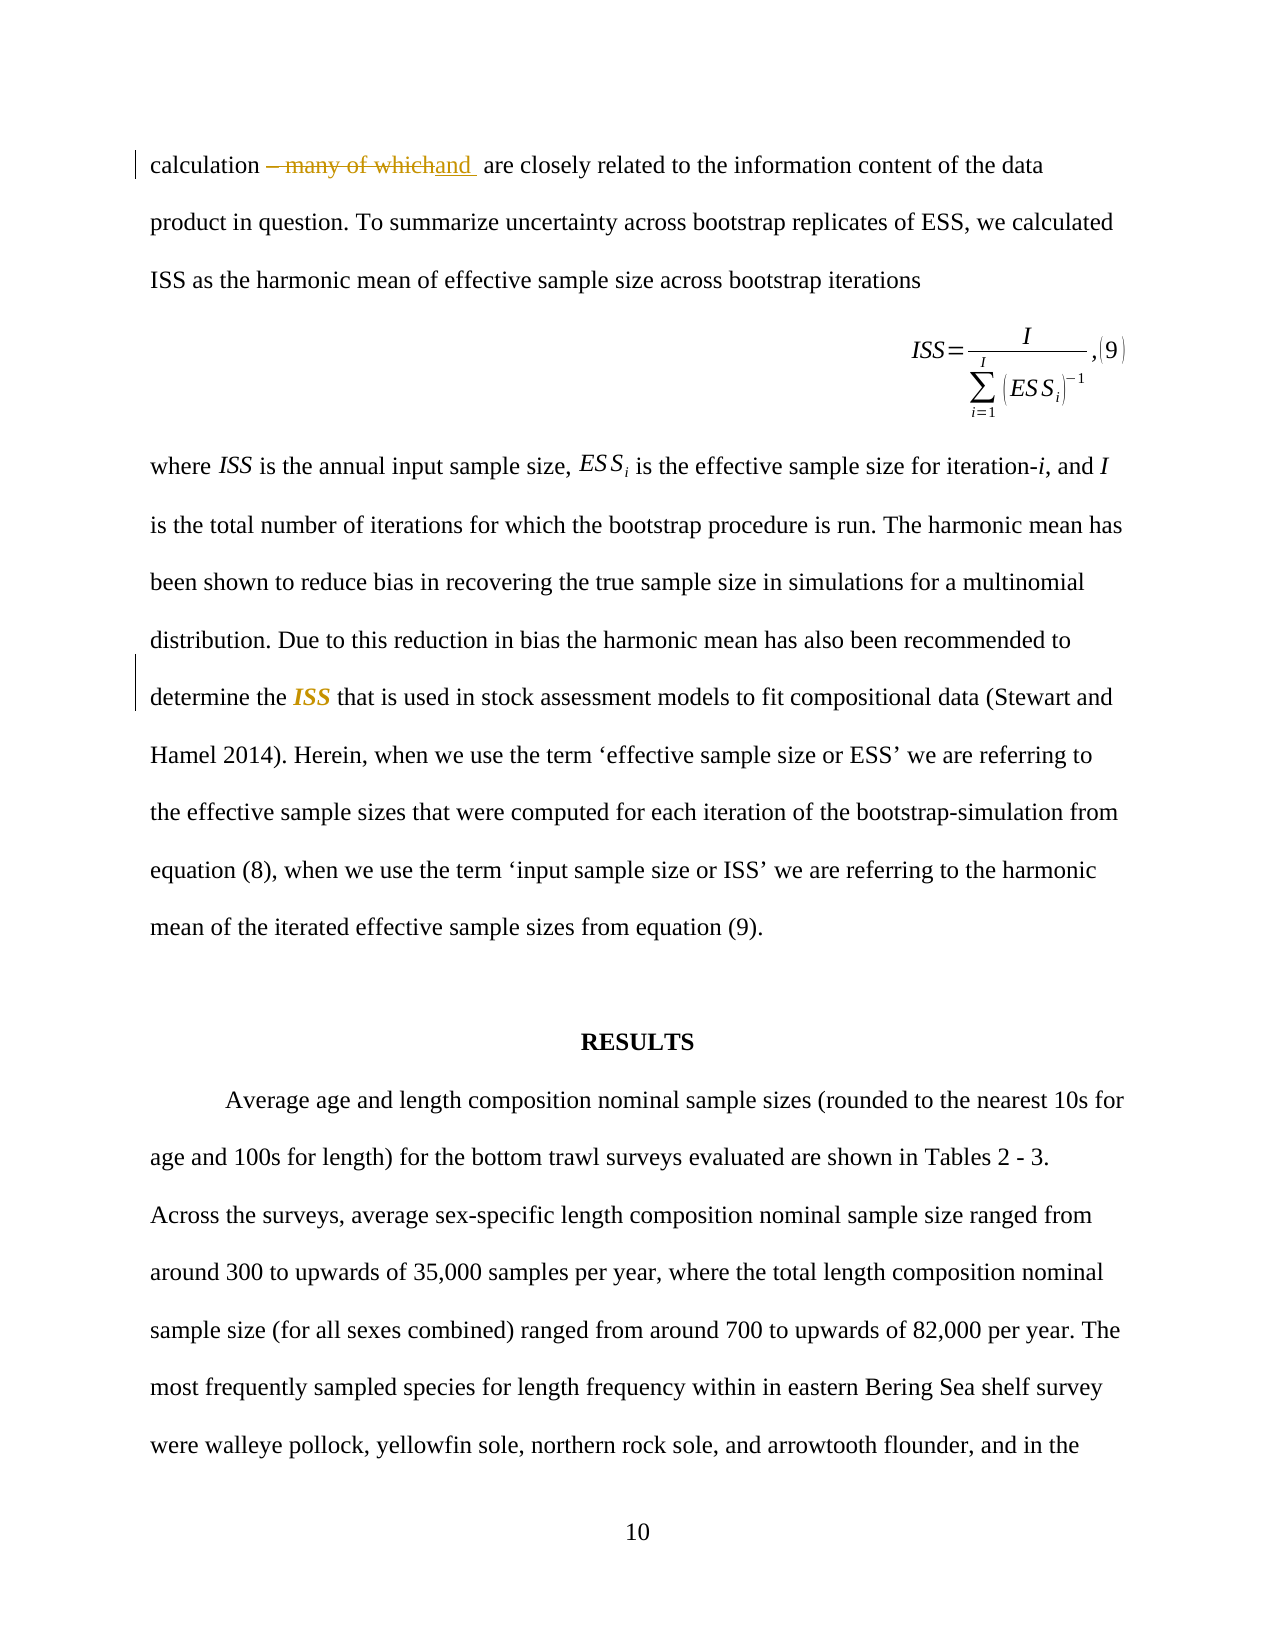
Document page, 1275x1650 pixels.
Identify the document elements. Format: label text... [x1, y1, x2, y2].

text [150, 1085, 1125, 1459]
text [150, 150, 1125, 294]
subtitle RESULTS [150, 1027, 1125, 1056]
text where is the annual input sample size, is the effective sample size for iteration-i, and I is the total number of iterations for which the bootstrap procedure is run. The harmonic mean has been shown to reduce bias in recovering the true sample size in simulations for a multinomial distribution. Due to this reduction in bias the harmonic mean has also been recommended to determine the ISS that is used in stock assessment models to fit compositional data (Stewart and Hamel 2014). Herein, when we use the term ‘effective sample size or ESS’ we are referring to the effective sample sizes that were computed for each iteration of the bootstrap-simulation from equation (8), when we use the term ‘input sample size or ISS’ we are referring to the harmonic mean of the iterated effective sample sizes from equation (9). [150, 450, 1125, 941]
